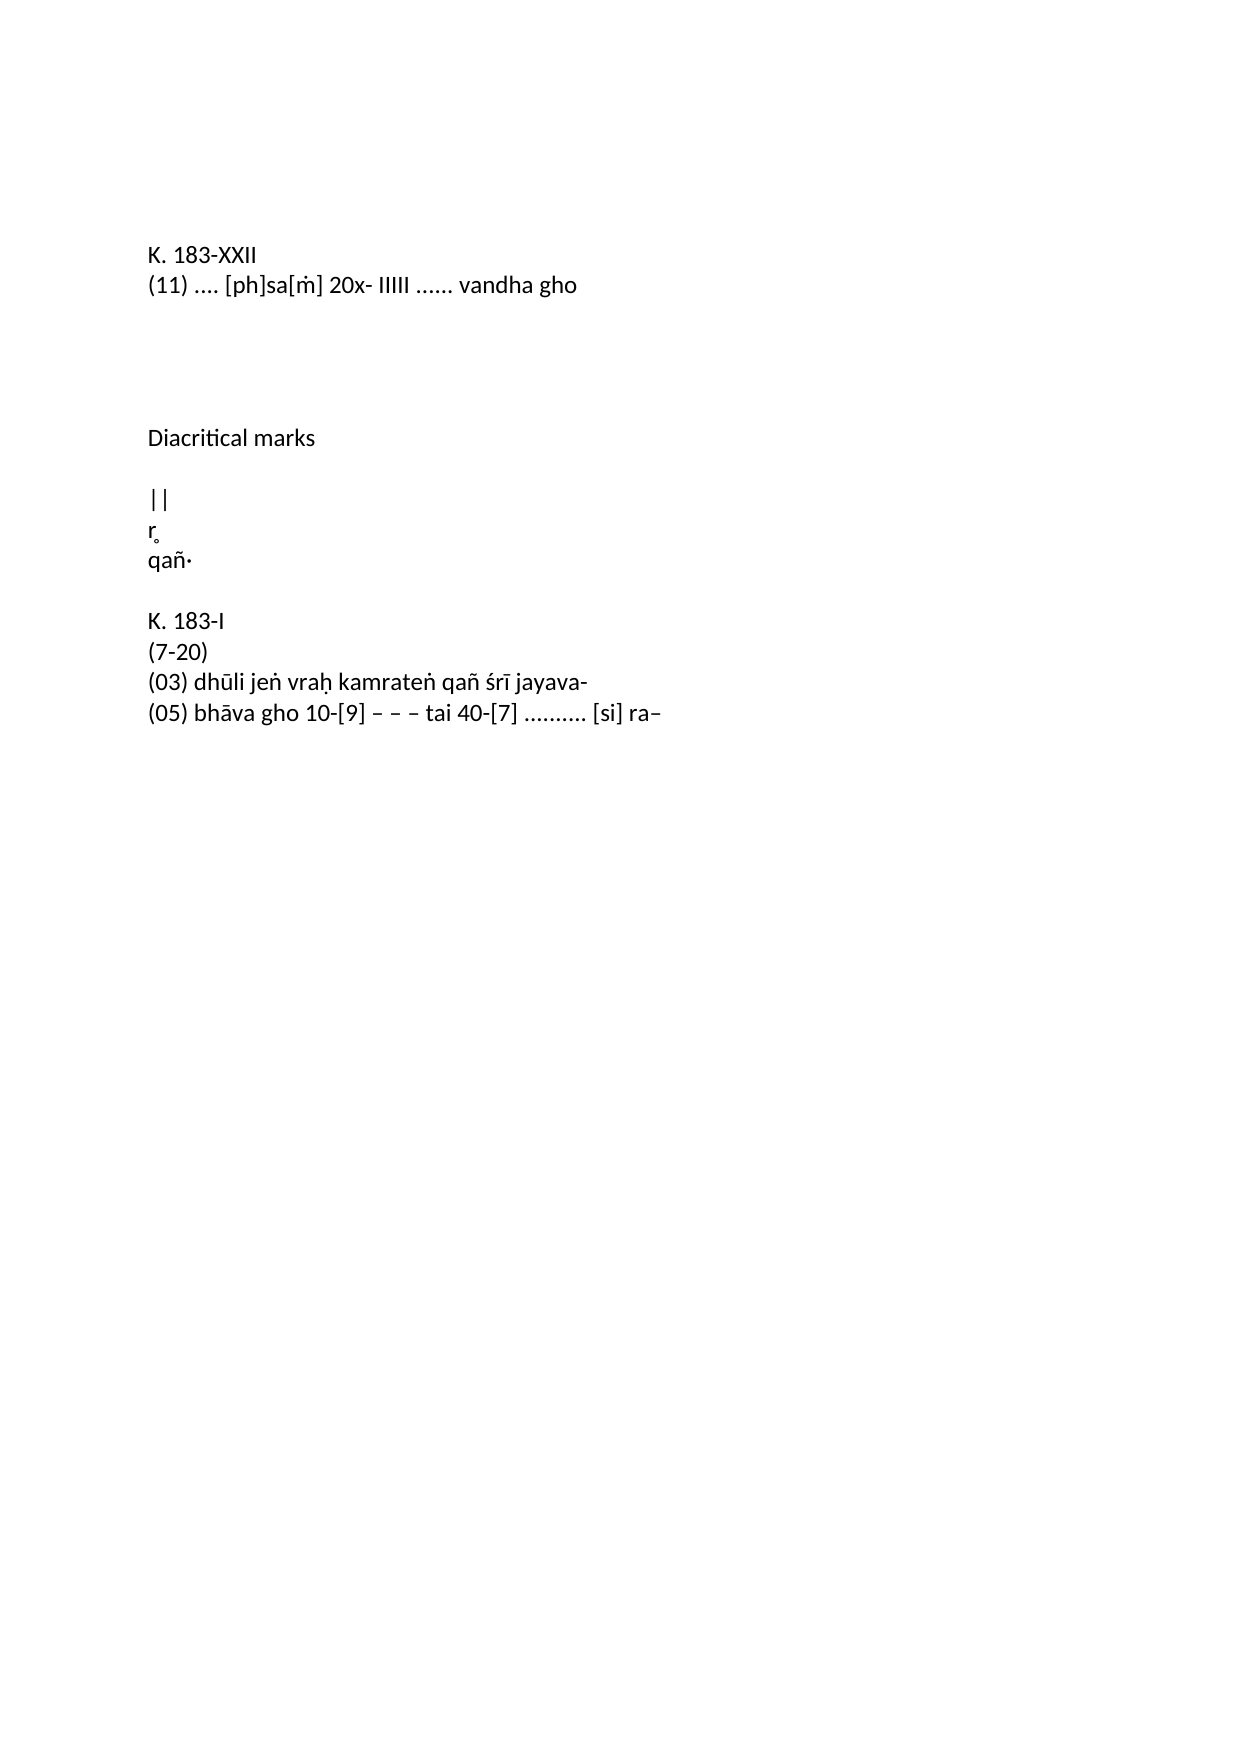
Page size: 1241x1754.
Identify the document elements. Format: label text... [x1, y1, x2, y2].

text (03) dhūli jeṅ vraḥ kamrateṅ qañ śrī jayava- [148, 666, 1093, 697]
text (05) bhāva gho 10-[9] – – – tai 40-[7] .......... [si] ra– [148, 697, 1093, 727]
text Diacritical marks [148, 422, 1093, 453]
text (11) .... [ph]sa[ṁ] 20x- IIIII ...... vandha gho [148, 270, 1093, 300]
text K. 183-I [148, 605, 1093, 636]
text qañ· [148, 544, 1093, 575]
text (7-20) [148, 636, 1093, 666]
text K. 183-XXII [148, 239, 1093, 270]
text r̥ [148, 514, 1093, 544]
text || [148, 483, 1093, 514]
